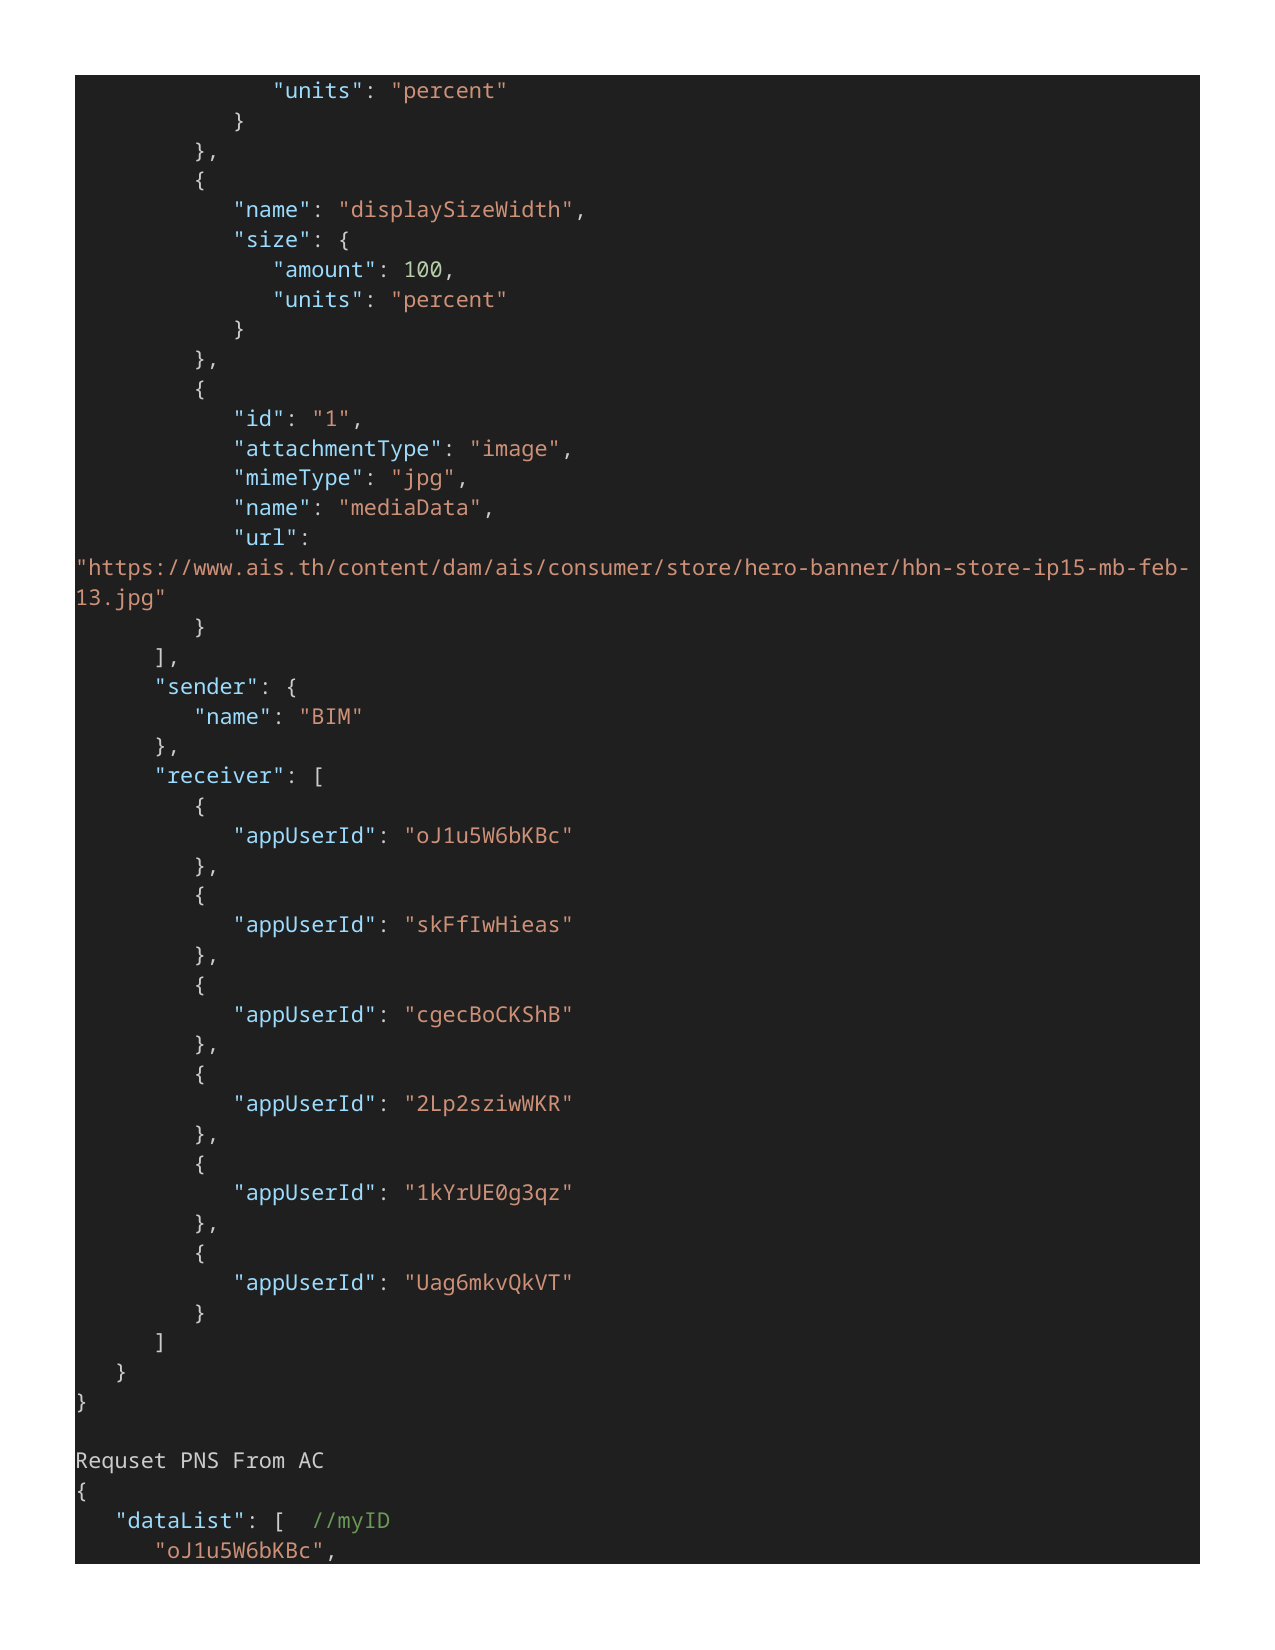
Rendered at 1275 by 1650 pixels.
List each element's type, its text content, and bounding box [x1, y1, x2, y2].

text } [75, 313, 1200, 343]
text }, [75, 134, 1200, 164]
text }, [75, 939, 1200, 969]
text "appUserId": "2Lp2sziwWKR" [75, 1088, 1200, 1118]
text { [75, 879, 1200, 909]
text "url": "https://www.ais.th/content/dam/ais/consumer/store/hero-banner/hbn-store-ip15-mb-feb-13.jpg" [75, 522, 1200, 611]
text { [75, 1237, 1200, 1267]
text "id": "1", [75, 403, 1200, 432]
text "dataList": [ //myID [75, 1505, 1200, 1535]
text "attachmentType": "image", [75, 432, 1200, 462]
text "oJ1u5W6bKBc", [75, 1535, 1200, 1564]
text { [75, 1147, 1200, 1177]
text "appUserId": "1kYrUE0g3qz" [75, 1177, 1200, 1207]
text ], [75, 641, 1200, 671]
text "mimeType": "jpg", [75, 462, 1200, 492]
text { [75, 164, 1200, 194]
text "appUserId": "oJ1u5W6bKBc" [75, 820, 1200, 849]
text "amount": 100, [75, 254, 1200, 283]
text "appUserId": "cgecBoCKShB" [75, 998, 1200, 1028]
text "name": "displaySizeWidth", [75, 194, 1200, 224]
text "size": { [75, 224, 1200, 254]
text } [75, 1296, 1200, 1326]
text }, [75, 730, 1200, 760]
text }, [75, 1028, 1200, 1058]
text "units": "percent" [75, 283, 1200, 313]
text "sender": { [75, 671, 1200, 701]
text } [75, 611, 1200, 641]
text }, [75, 1118, 1200, 1147]
text "appUserId": "skFfIwHieas" [75, 909, 1200, 939]
text ] [75, 1326, 1200, 1356]
text { [75, 1058, 1200, 1088]
text { [75, 1475, 1200, 1505]
text }, [75, 849, 1200, 879]
text } [75, 1386, 1200, 1416]
text { [75, 969, 1200, 998]
text Requset PNS From AC [75, 1445, 1200, 1475]
text }, [75, 343, 1200, 373]
text "units": "percent" [75, 75, 1200, 105]
text "appUserId": "Uag6mkvQkVT" [75, 1267, 1200, 1296]
text } [75, 1356, 1200, 1386]
text } [75, 105, 1200, 134]
text { [75, 790, 1200, 820]
text }, [75, 1207, 1200, 1237]
text "name": "mediaData", [75, 492, 1200, 522]
text "receiver": [ [75, 760, 1200, 790]
text { [75, 373, 1200, 403]
text "name": "BIM" [75, 701, 1200, 730]
